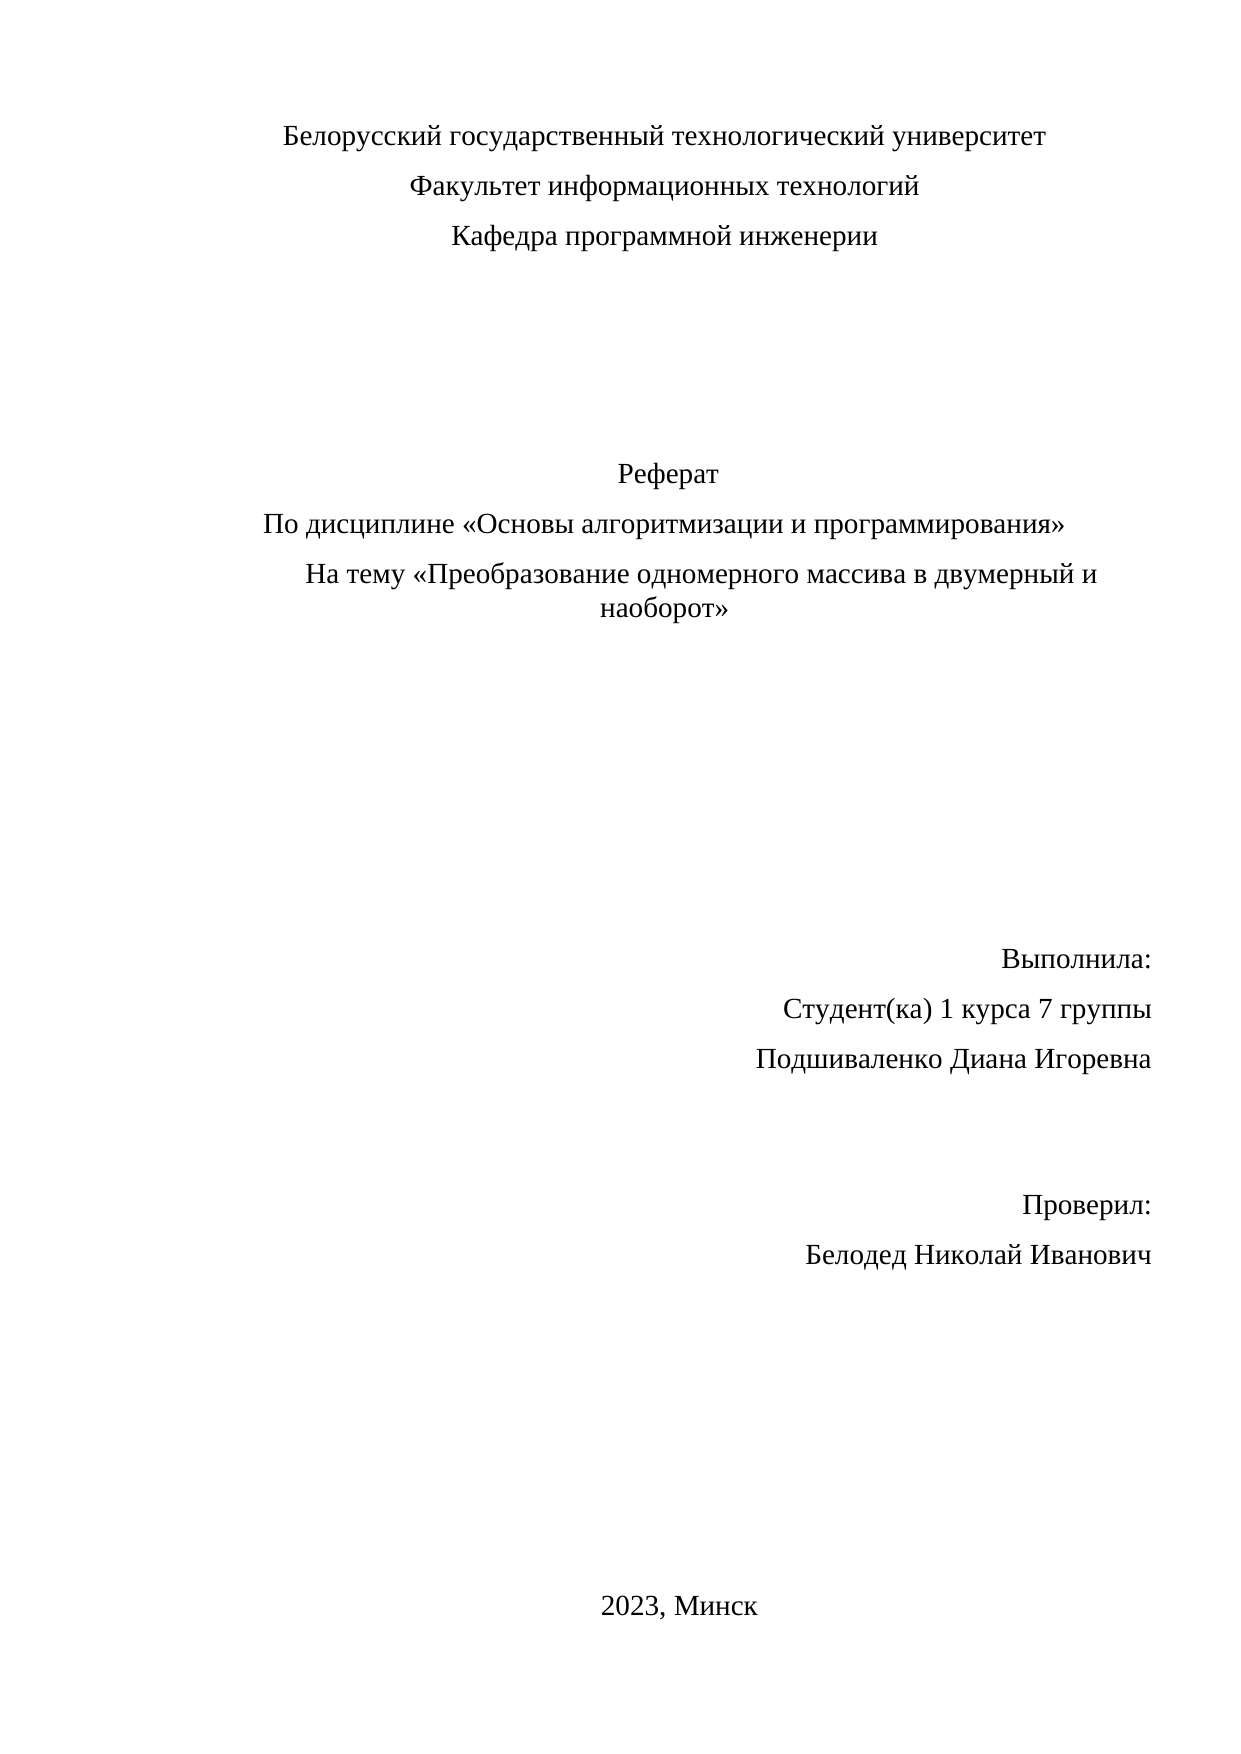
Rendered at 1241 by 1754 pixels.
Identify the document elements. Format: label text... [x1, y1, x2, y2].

text Студент(ка) 1 курса 7 группы [177, 991, 1152, 1025]
text Подшиваленко Диана Игоревна [177, 1042, 1152, 1137]
text Выполнила: [177, 941, 1152, 975]
text Факультет информационных технологий [177, 168, 1152, 202]
text 2023, Минск [177, 1588, 1152, 1622]
text Проверил: [177, 1153, 1152, 1220]
text Белодед Николай Иванович [177, 1237, 1152, 1271]
text Кафедра программной инженерии [177, 218, 1152, 252]
text Белорусский государственный технологический университет [177, 118, 1152, 152]
text На тему «Преобразование одномерного массива в двумерный и наоборот» [177, 556, 1152, 623]
text По дисциплине «Основы алгоритмизации и программирования» [177, 506, 1152, 539]
text Реферат [177, 456, 1152, 489]
